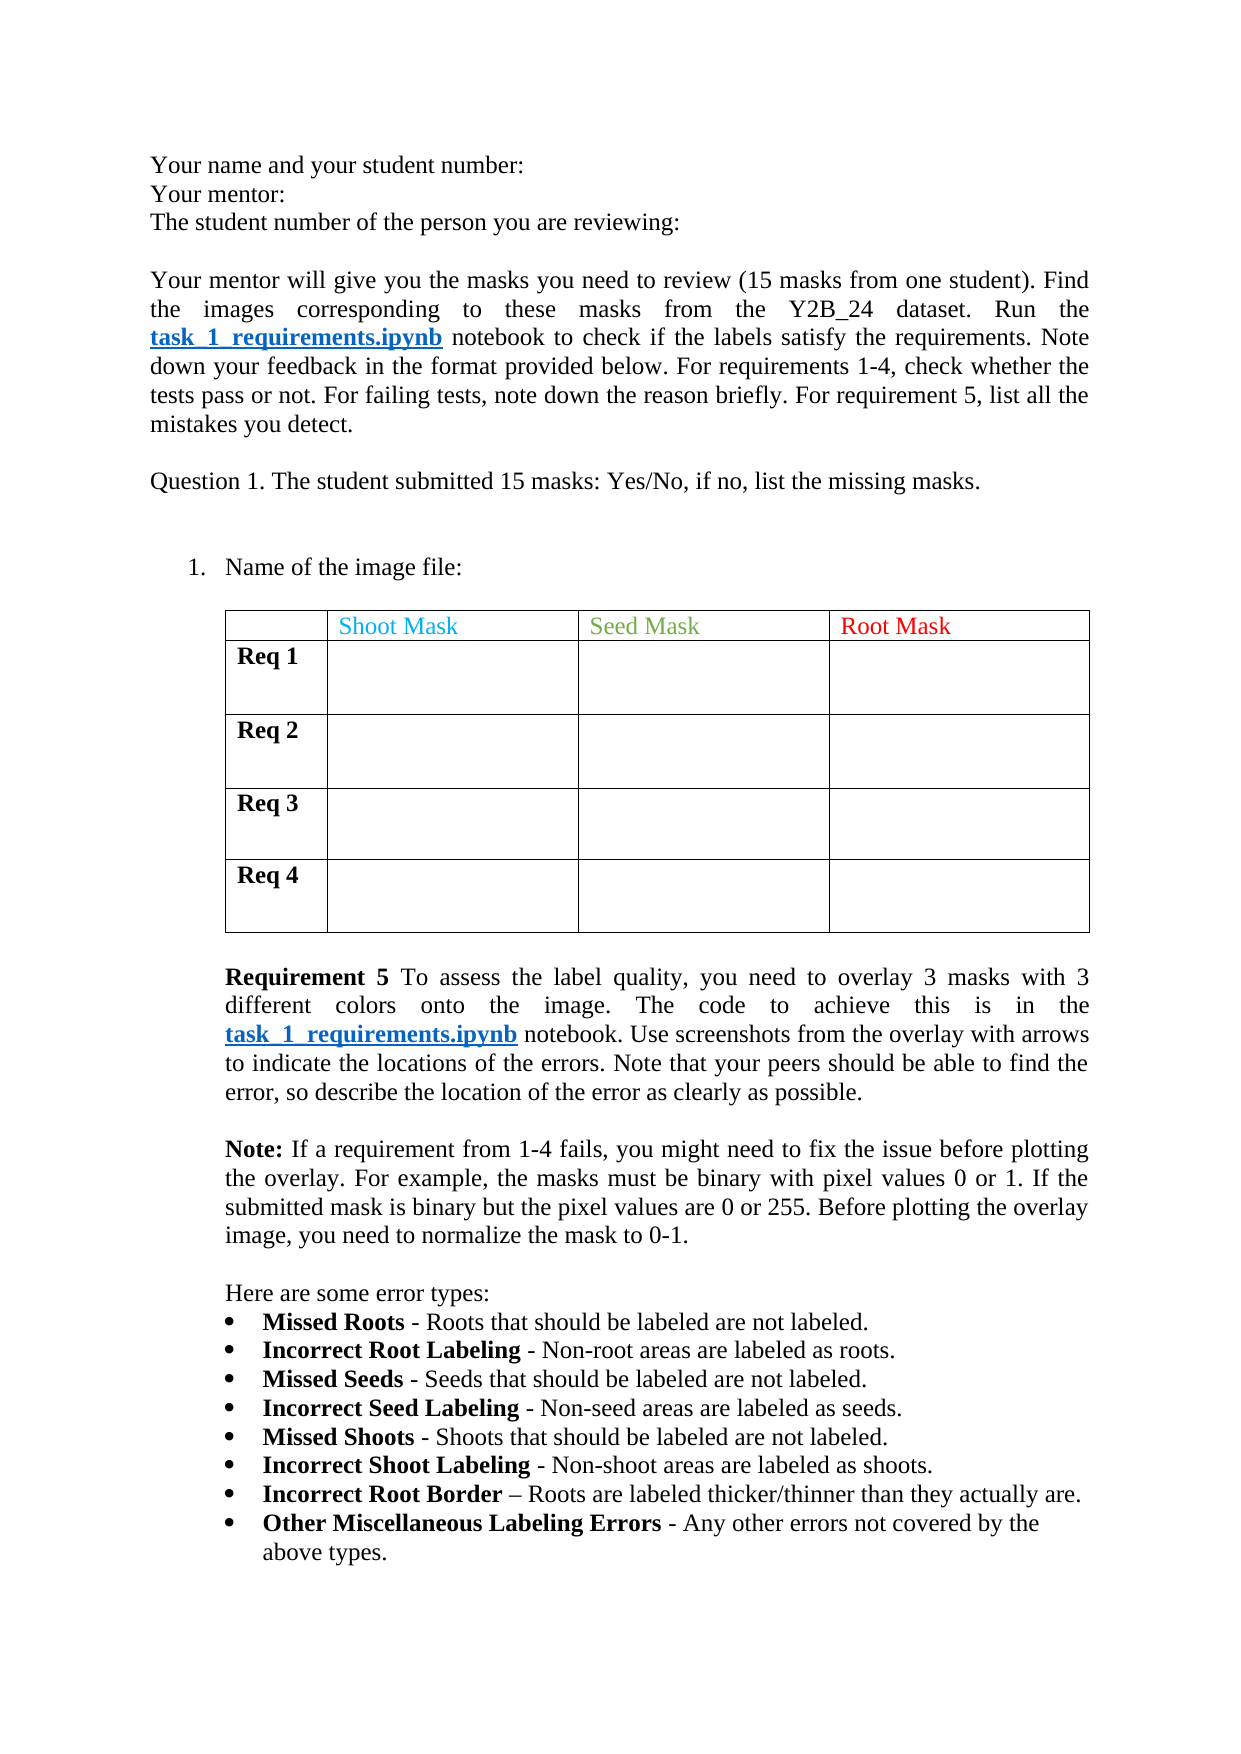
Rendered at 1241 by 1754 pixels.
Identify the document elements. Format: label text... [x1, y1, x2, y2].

table_header Root Mask [830, 611, 1089, 640]
table_cell Req 2 [226, 715, 327, 787]
list Incorrect Seed Labeling - Non-seed areas are labeled as seeds. [225, 1393, 1090, 1422]
text The student number of the person you are reviewing: [150, 207, 1090, 236]
list Note: If a requirement from 1-4 fails, you might need to fix the issue before plotting the overlay. For example, the masks must be binary with pixel values 0 or 1. If the submitted mask is binary but the pixel values are 0 or 255. Before plotting the overlay image, you need to normalize the mask to 0-1. [225, 1134, 1090, 1249]
list Requirement 5 To assess the label quality, you need to overlay 3 masks with 3 different colors onto the image. The code to achieve this is in the task_1_requirements.ipynb notebook. Use screenshots from the overlay with arrows to indicate the locations of the errors. Note that your peers should be able to find the error, so describe the location of the error as clearly as possible. [225, 962, 1090, 1105]
table_cell Req 4 [226, 860, 327, 932]
list Incorrect Root Border – Roots are labeled thicker/thinner than they actually are. [225, 1479, 1090, 1508]
list Name of the image file: [187, 552, 1090, 581]
text Question 1. The student submitted 15 masks: Yes/No, if no, list the missing masks. [150, 466, 1090, 495]
table_cell Req 3 [226, 789, 327, 859]
table_cell [328, 789, 578, 859]
table_cell [830, 715, 1089, 787]
table_cell Req 1 [226, 641, 327, 714]
text Your mentor will give you the masks you need to review (15 masks from one student). Find the images corresponding to these masks from the Y2B_24 dataset. Run the task_1_requirements.ipynb notebook to check if the labels satisfy the requirements. Note down your feedback in the format provided below. For requirements 1-4, check whether the tests pass or not. For failing tests, note down the reason briefly. For requirement 5, list all the mistakes you detect. [150, 265, 1090, 437]
list Here are some error types: [225, 1278, 1090, 1307]
table_cell [328, 715, 578, 787]
list Incorrect Root Labeling - Non-root areas are labeled as roots. [225, 1335, 1090, 1364]
table_cell [328, 641, 578, 714]
table_header Shoot Mask [328, 611, 578, 640]
list Other Miscellaneous Labeling Errors - Any other errors not covered by the above types. [225, 1508, 1090, 1565]
table_cell [579, 715, 829, 787]
text Your mentor: [150, 179, 1090, 207]
list Incorrect Shoot Labeling - Non-shoot areas are labeled as shoots. [225, 1450, 1090, 1479]
table_cell [830, 860, 1089, 932]
list Missed Roots - Roots that should be labeled are not labeled. [225, 1307, 1090, 1335]
list Missed Seeds - Seeds that should be labeled are not labeled. [225, 1364, 1090, 1393]
text Your name and your student number: [150, 150, 1090, 179]
table_header [226, 611, 327, 640]
table_cell [579, 789, 829, 859]
table_header Seed Mask [579, 611, 829, 640]
table_cell [830, 789, 1089, 859]
table_cell [328, 860, 578, 932]
table_cell [579, 860, 829, 932]
table_cell [830, 641, 1089, 714]
table_cell [579, 641, 829, 714]
list Missed Shoots - Shoots that should be labeled are not labeled. [225, 1422, 1090, 1450]
